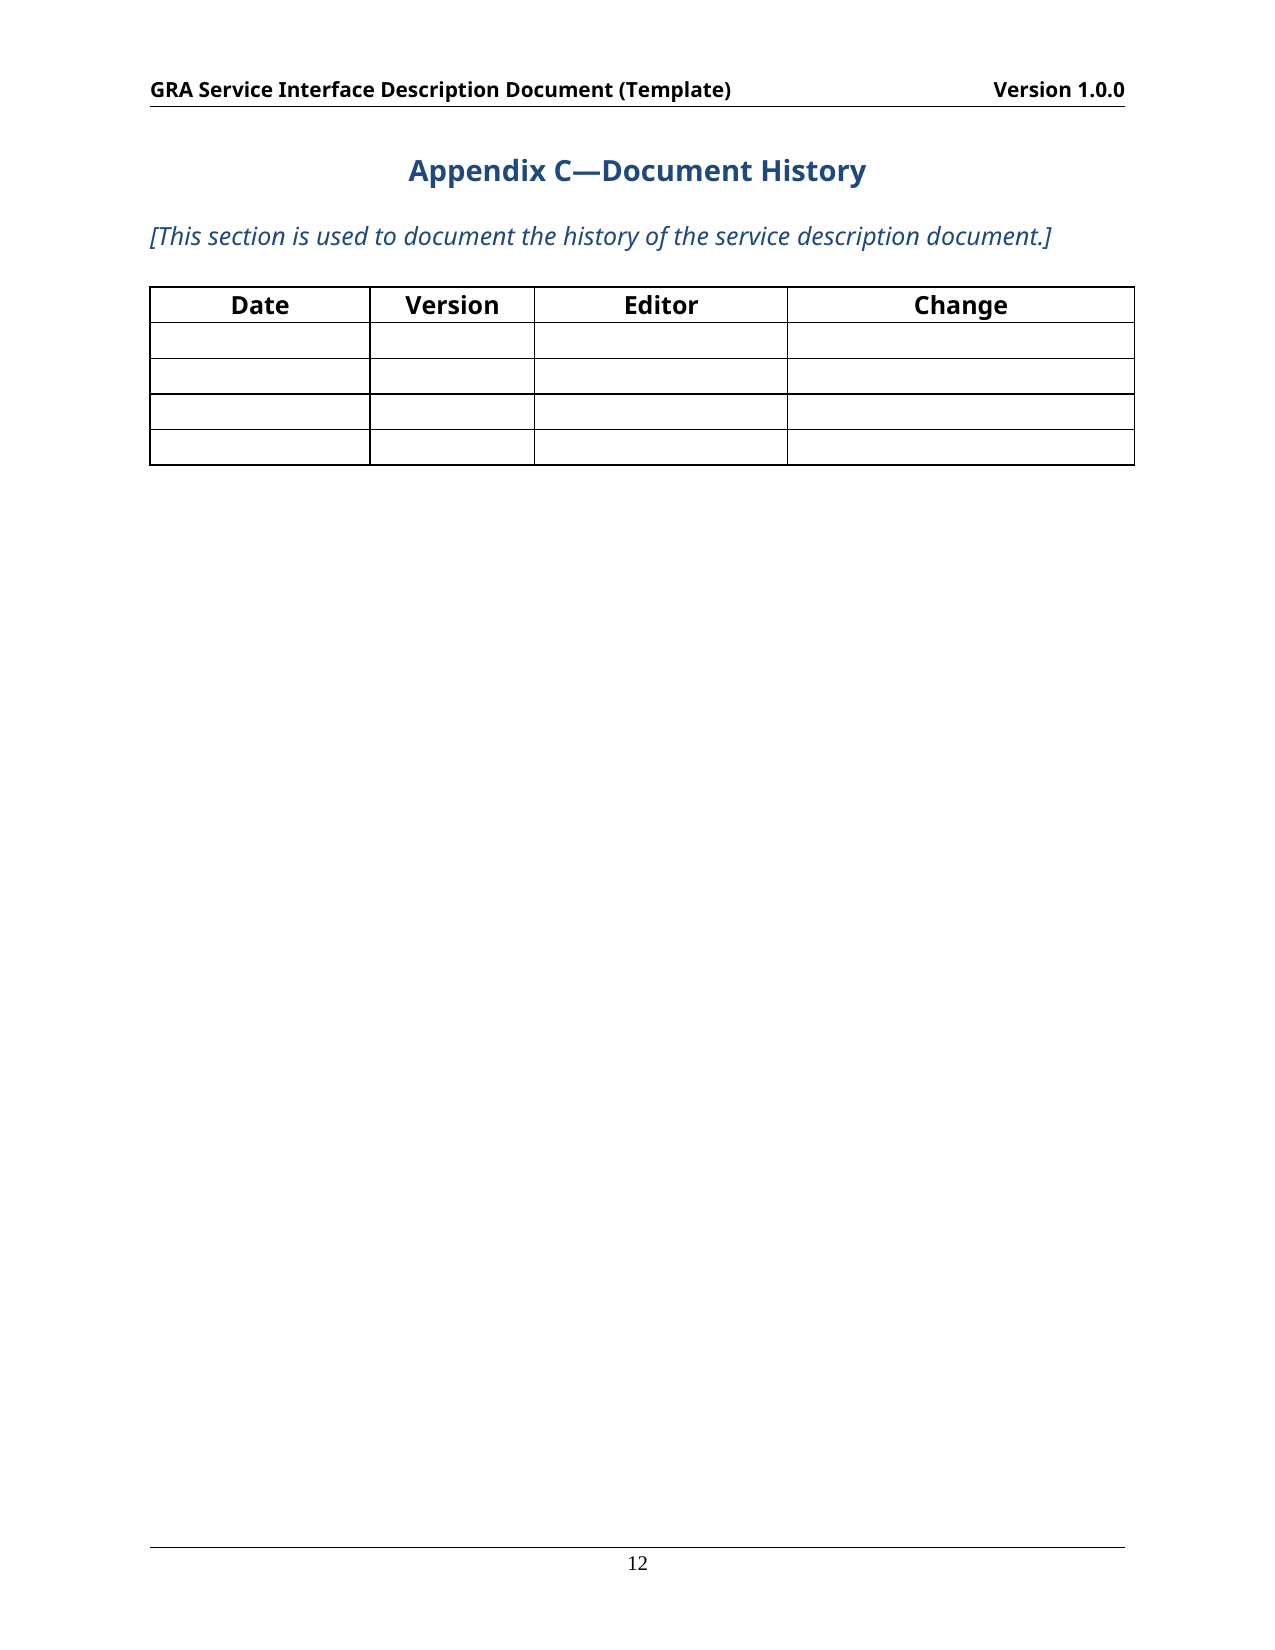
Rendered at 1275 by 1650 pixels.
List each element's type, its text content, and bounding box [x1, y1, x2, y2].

table_cell [151, 323, 369, 357]
table_header Editor [535, 288, 787, 322]
title Appendix C—Document History [150, 150, 1125, 190]
text [This section is used to document the history of the service description document.] [150, 218, 1125, 252]
table_header Date [151, 288, 369, 322]
table_cell [151, 430, 369, 464]
table_cell [788, 359, 1134, 393]
table_cell [788, 430, 1134, 464]
table_cell [535, 359, 787, 393]
table_cell [535, 395, 787, 429]
table_cell [151, 359, 369, 393]
table_cell [151, 395, 369, 429]
table_cell [788, 323, 1134, 357]
table_cell [371, 323, 534, 357]
table_cell [371, 395, 534, 429]
table_cell [535, 430, 787, 464]
table_header Version [371, 288, 534, 322]
table_cell [371, 430, 534, 464]
table_cell [788, 395, 1134, 429]
table_cell [535, 323, 787, 357]
table_cell [371, 359, 534, 393]
table_header Change [788, 288, 1134, 322]
